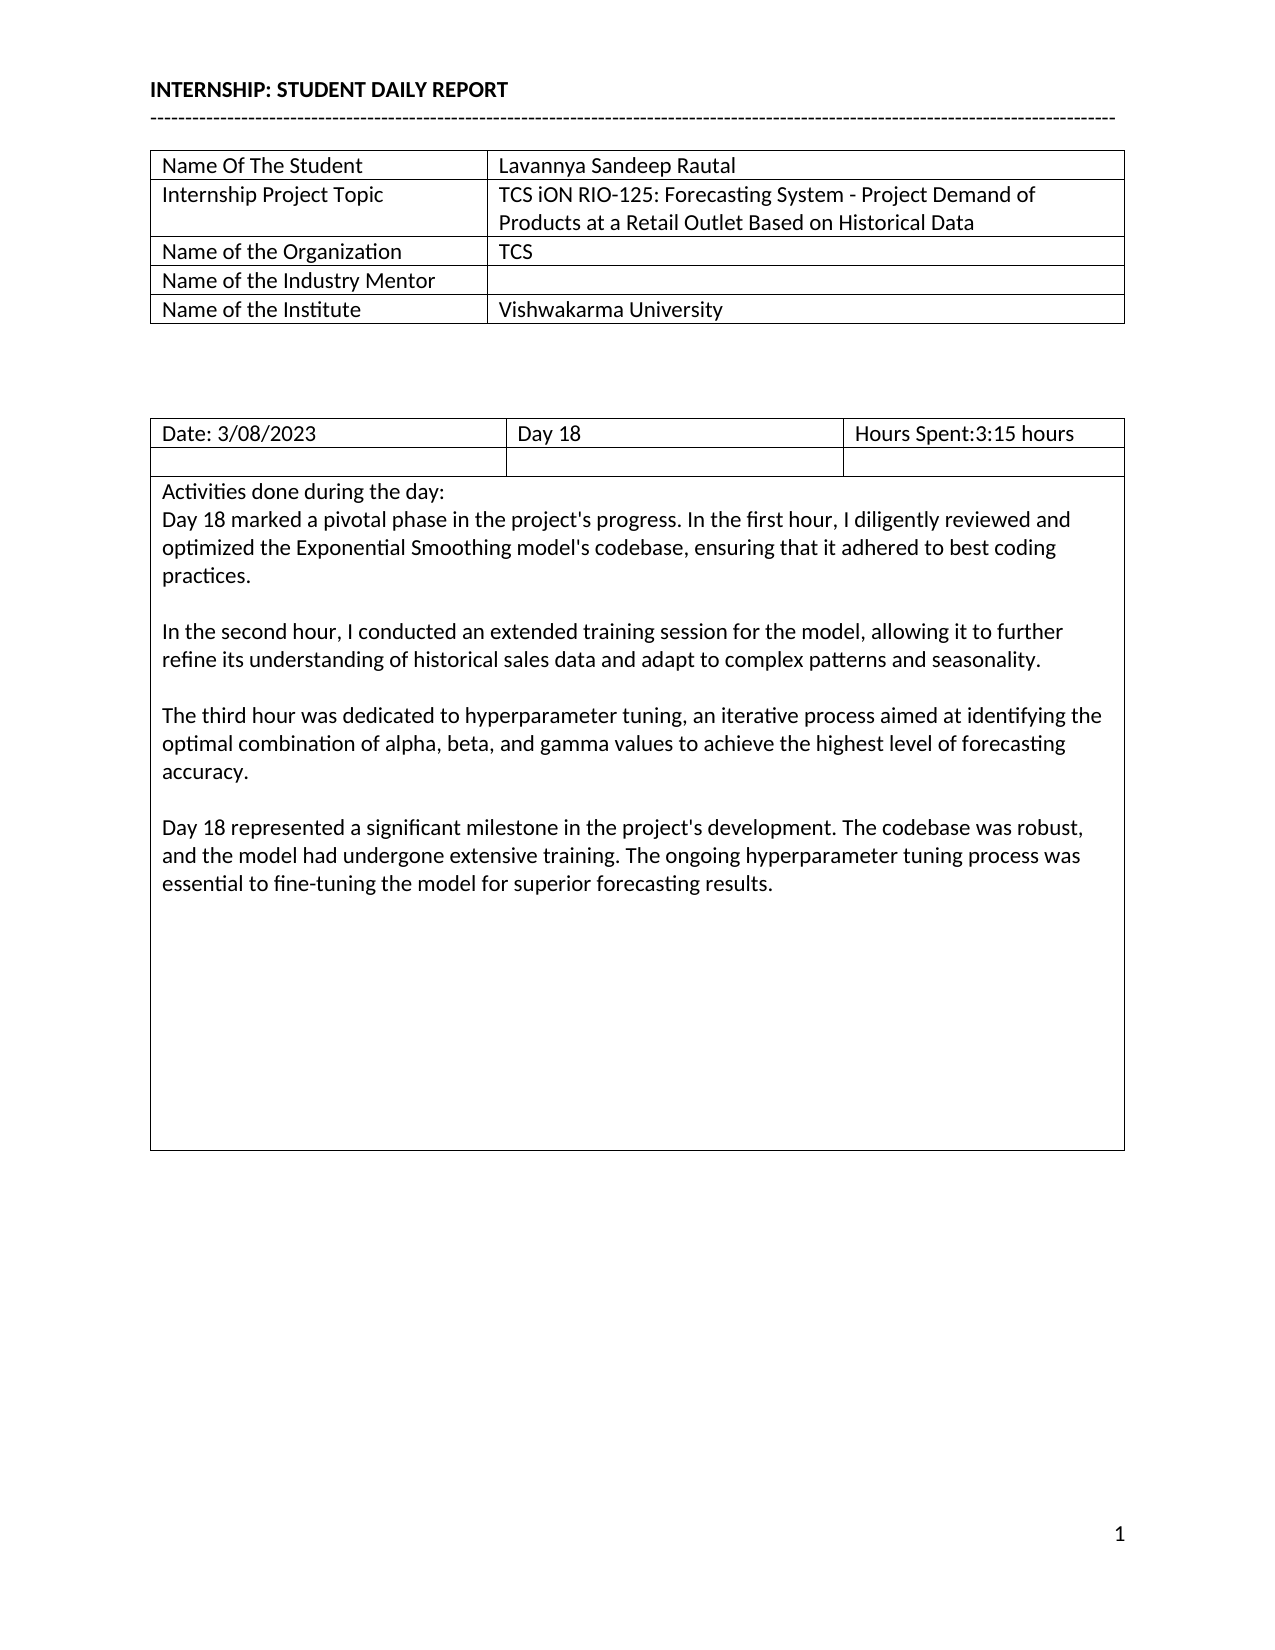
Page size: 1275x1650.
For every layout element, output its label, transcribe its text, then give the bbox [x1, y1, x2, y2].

table_header Lavannya Sandeep Rautal [488, 151, 1124, 179]
table_cell [488, 266, 1124, 294]
table_cell [844, 448, 1124, 476]
table_cell TCS [488, 237, 1124, 265]
table_header Name Of The Student [151, 151, 487, 179]
table_header Hours Spent:3:15 hours [844, 419, 1124, 447]
table_cell [507, 448, 843, 476]
table_cell Name of the Organization [151, 237, 487, 265]
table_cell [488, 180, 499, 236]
table_cell TCS iON RIO-125: Forecasting System - Project Demand of Products at a Retail Outlet Based on Historical Data [975, 180, 1124, 236]
table_cell Name of the Industry Mentor [151, 266, 487, 294]
table_header Day 18 [507, 419, 843, 447]
table_header Date: 3/08/2023 [151, 419, 506, 447]
table_cell Activities done during the day: Day 18 marked a pivotal phase in the project's progress. In the first hour, I diligently reviewed and optimized the Exponential Smoothing model's codebase, ensuring that it adhered to best coding practices. In the second hour, I conducted an extended training session for the model, allowing it to further refine its understanding of historical sales data and adapt to complex patterns and seasonality. The third hour was dedicated to hyperparameter tuning, an iterative process aimed at identifying the optimal combination of alpha, beta, and gamma values to achieve the highest level of forecasting accuracy. Day 18 represented a significant milestone in the project's development. The codebase was robust, and the model had undergone extensive training. The ongoing hyperparameter tuning process was essential to fine-tuning the model for superior forecasting results. [151, 477, 1124, 1150]
table_cell Name of the Institute [151, 295, 487, 323]
table_cell [151, 448, 506, 476]
table_cell Internship Project Topic [151, 180, 487, 236]
table_cell Vishwakarma University [488, 295, 1124, 323]
